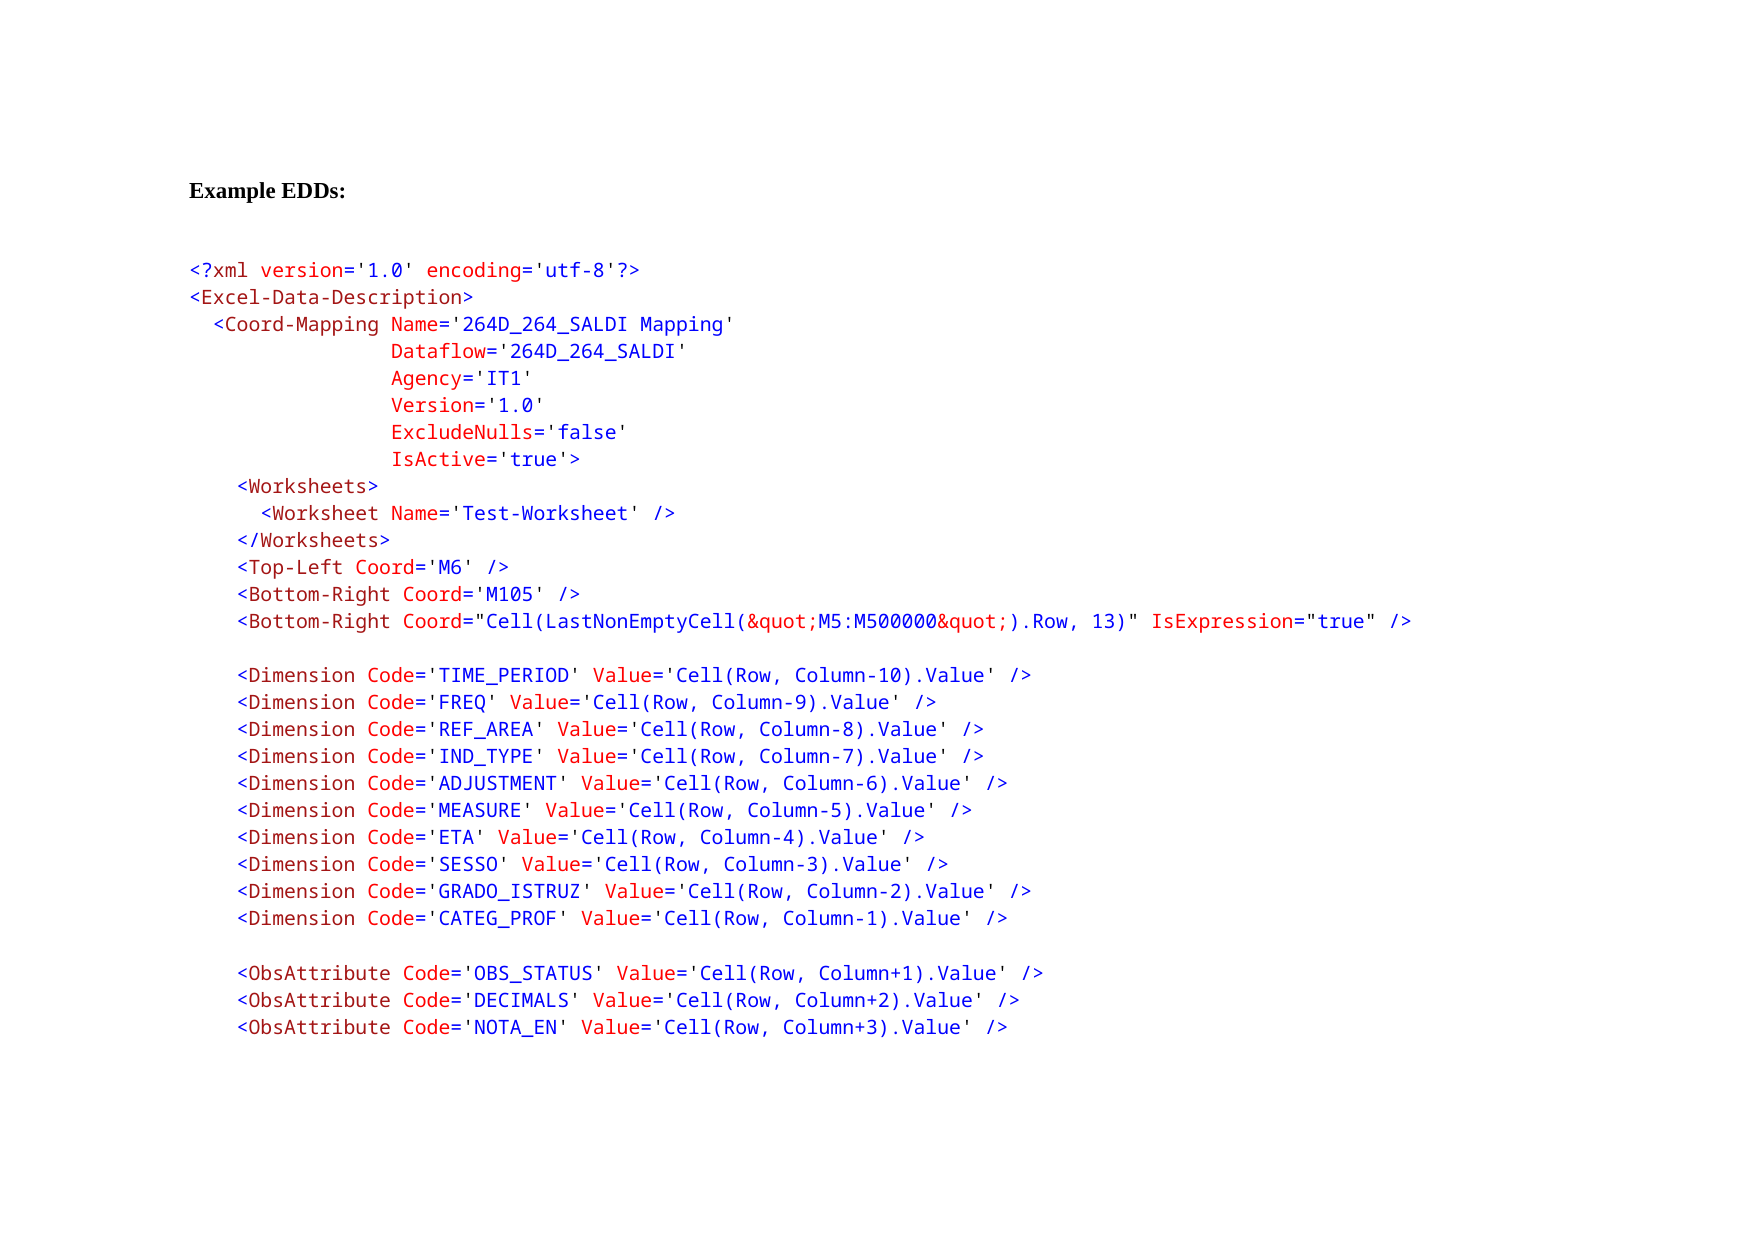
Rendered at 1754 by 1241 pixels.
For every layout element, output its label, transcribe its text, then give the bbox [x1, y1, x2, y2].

text <Dimension Code='FREQ' Value='Cell(Row, Column-9).Value' /> [189, 688, 1547, 715]
text </Worksheets> [189, 526, 1547, 553]
text <Dimension Code='ETA' Value='Cell(Row, Column-4).Value' /> [189, 823, 1547, 850]
text <Dimension Code='TIME_PERIOD' Value='Cell(Row, Column-10).Value' /> [189, 661, 1547, 688]
text Agency='IT1' [189, 364, 1547, 391]
text IsActive='true'> [189, 445, 1547, 472]
subtitle Example EDDs: [189, 177, 1547, 203]
text Version='1.0' [189, 391, 1547, 418]
text <Dimension Code='GRADO_ISTRUZ' Value='Cell(Row, Column-2).Value' /> [189, 877, 1547, 904]
text <ObsAttribute Code='DECIMALS' Value='Cell(Row, Column+2).Value' /> [189, 986, 1547, 1013]
text <Dimension Code='SESSO' Value='Cell(Row, Column-3).Value' /> [189, 850, 1547, 877]
text <Top-Left Coord='M6' /> [189, 553, 1547, 580]
text <ObsAttribute Code='NOTA_EN' Value='Cell(Row, Column+3).Value' /> [189, 1013, 1547, 1040]
text <Worksheet Name='Test-Worksheet' /> [189, 499, 1547, 526]
text <ObsAttribute Code='OBS_STATUS' Value='Cell(Row, Column+1).Value' /> [189, 959, 1547, 986]
text <Coord-Mapping Name='264D_264_SALDI Mapping' [189, 310, 1547, 337]
text ExcludeNulls='false' [189, 418, 1547, 445]
text Dataflow='264D_264_SALDI' [189, 337, 1547, 364]
text <Bottom-Right Coord="Cell(LastNonEmptyCell(&quot;M5:M500000&quot;).Row, 13)" IsExpression="true" /> [189, 607, 1547, 634]
text <Dimension Code='MEASURE' Value='Cell(Row, Column-5).Value' /> [189, 796, 1547, 823]
text <?xml version='1.0' encoding='utf-8'?> [189, 256, 1547, 283]
text <Bottom-Right Coord='M105' /> [189, 580, 1547, 607]
text <Dimension Code='IND_TYPE' Value='Cell(Row, Column-7).Value' /> [189, 742, 1547, 769]
text <Excel-Data-Description> [189, 283, 1547, 310]
text <Dimension Code='REF_AREA' Value='Cell(Row, Column-8).Value' /> [189, 715, 1547, 742]
text <Dimension Code='ADJUSTMENT' Value='Cell(Row, Column-6).Value' /> [189, 769, 1547, 796]
text <Worksheets> [189, 472, 1547, 499]
text <Dimension Code='CATEG_PROF' Value='Cell(Row, Column-1).Value' /> [189, 904, 1547, 931]
